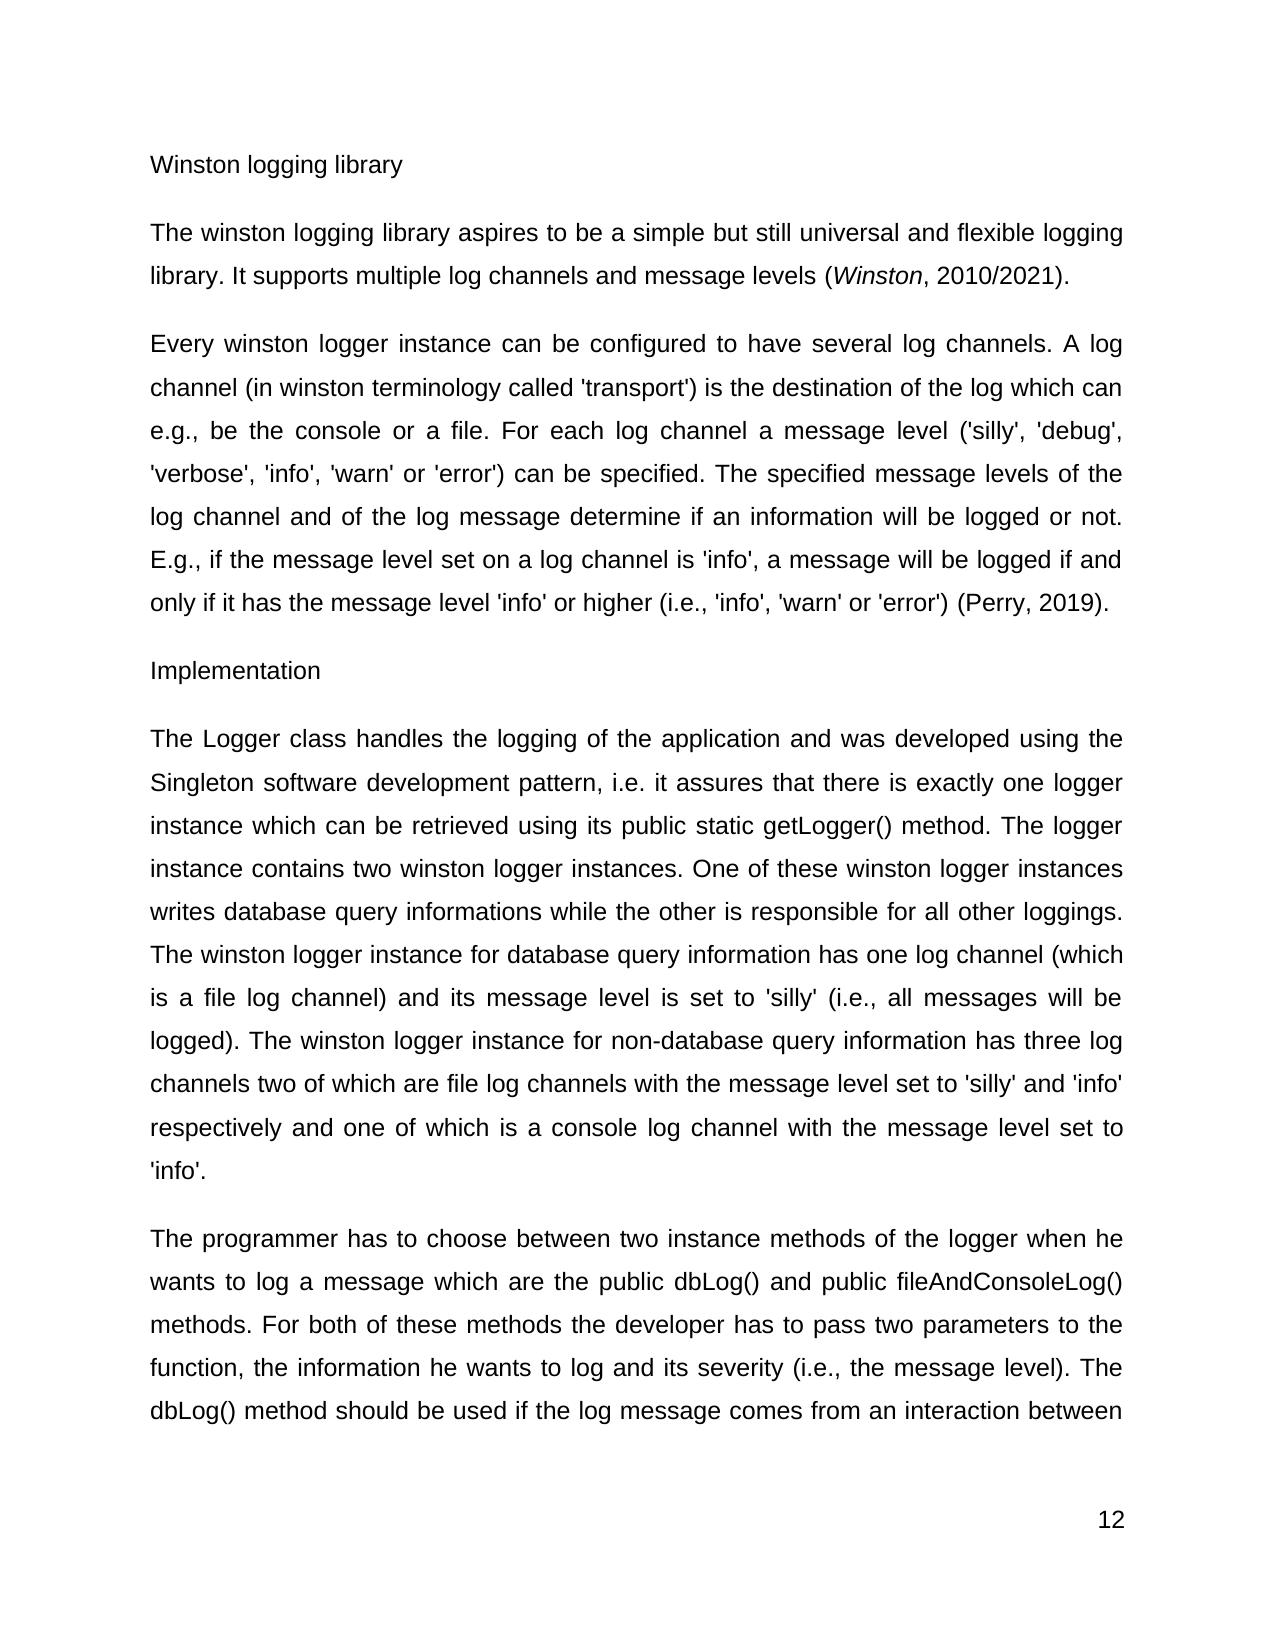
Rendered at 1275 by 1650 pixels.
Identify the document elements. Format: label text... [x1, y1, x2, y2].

text The Logger class handles the logging of the application and was developed using the Singleton software development pattern, i.e. it assures that there is exactly one logger instance which can be retrieved using its public static getLogger() method. The logger instance contains two winston logger instances. One of these winston logger instances writes database query informations while the other is responsible for all other loggings. The winston logger instance for database query information has one log channel (which is a file log channel) and its message level is set to 'silly' (i.e., all messages will be logged). The winston logger instance for non-database query information has three log channels two of which are file log channels with the message level set to 'silly' and 'info' respectively and one of which is a console log channel with the message level set to 'info'. [150, 724, 1125, 1184]
text Every winston logger instance can be configured to have several log channels. A log channel (in winston terminology called 'transport') is the destination of the log which can e.g., be the console or a file. For each log channel a message level ('silly', 'debug', 'verbose', 'info', 'warn' or 'error') can be specified. The specified message levels of the log channel and of the log message determine if an information will be logged or not. E.g., if the message level set on a log channel is 'info', a message will be logged if and only if it has the message level 'info' or higher (i.e., 'info', 'warn' or 'error') (Perry, 2019). [150, 329, 1125, 617]
text The winston logging library aspires to be a simple but still universal and flexible logging library. It supports multiple log channels and message levels (Winston, 2010/2021). [150, 218, 1125, 290]
text Winston logging library [150, 150, 1125, 179]
text Implementation [150, 656, 1125, 685]
